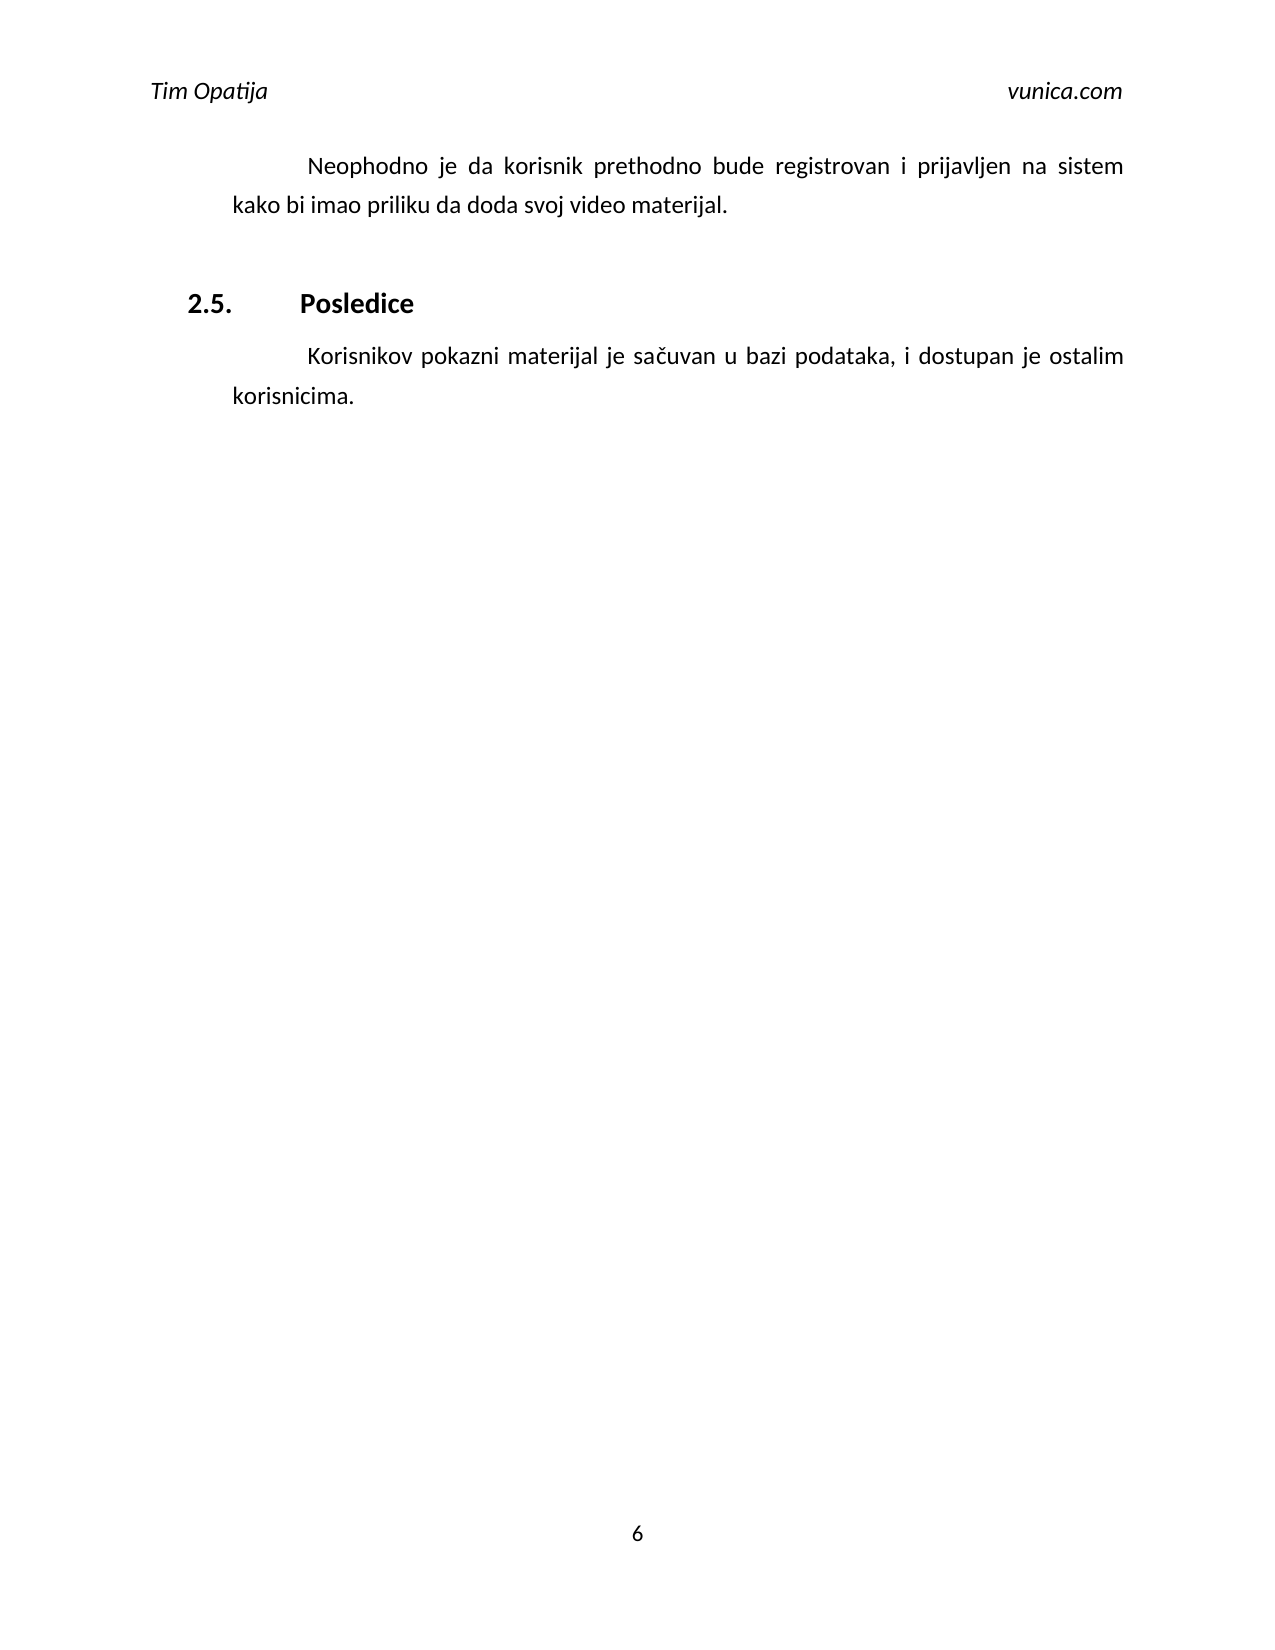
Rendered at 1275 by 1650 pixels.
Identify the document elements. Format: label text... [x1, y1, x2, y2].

text Korisnikov pokazni materijal je sačuvan u bazi podataka, i dostupan je ostalim korisnicima. [232, 341, 1125, 411]
text Posledice [187, 285, 1125, 321]
text Neophodno je da korisnik prethodno bude registrovan i prijavljen na sistem kako bi imao priliku da doda svoj video materijal. [232, 150, 1125, 220]
